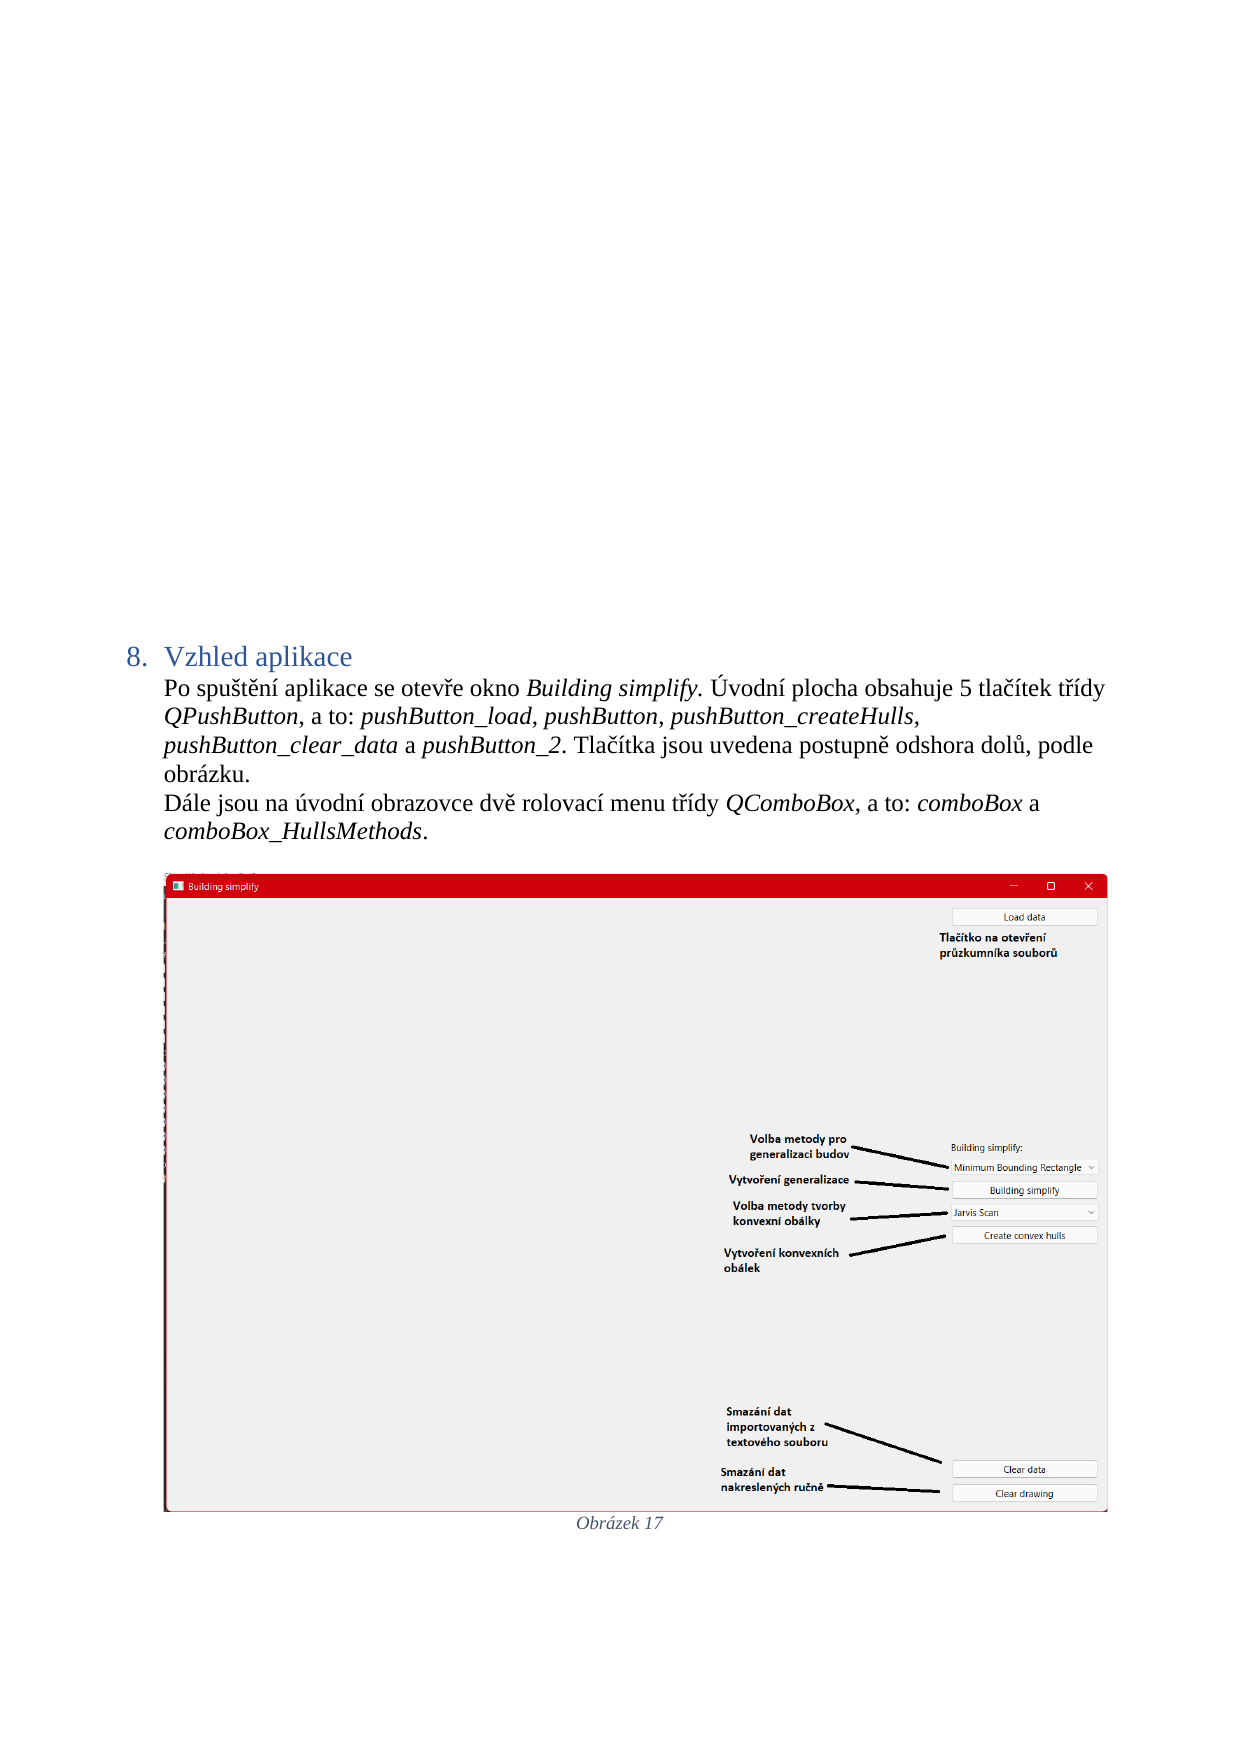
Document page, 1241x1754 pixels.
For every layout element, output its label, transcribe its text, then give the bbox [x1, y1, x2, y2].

list Dále jsou na úvodní obrazovce dvě rolovací menu třídy QComboBox, a to: comboBox a comboBox_HullsMethods. [164, 788, 1152, 845]
picture [163, 873, 1108, 1512]
subtitle Vzhled aplikace [126, 639, 1152, 673]
list Po spuštění aplikace se otevře okno Building simplify. Úvodní plocha obsahuje 5 tlačítek třídy QPushButton, a to: pushButton_load, pushButton, pushButton_createHulls, pushButton_clear_data a pushButton_2. Tlačítka jsou uvedena postupně odshora dolů, podle obrázku. [164, 673, 1152, 788]
text Obrázek 17 [89, 1512, 1152, 1533]
